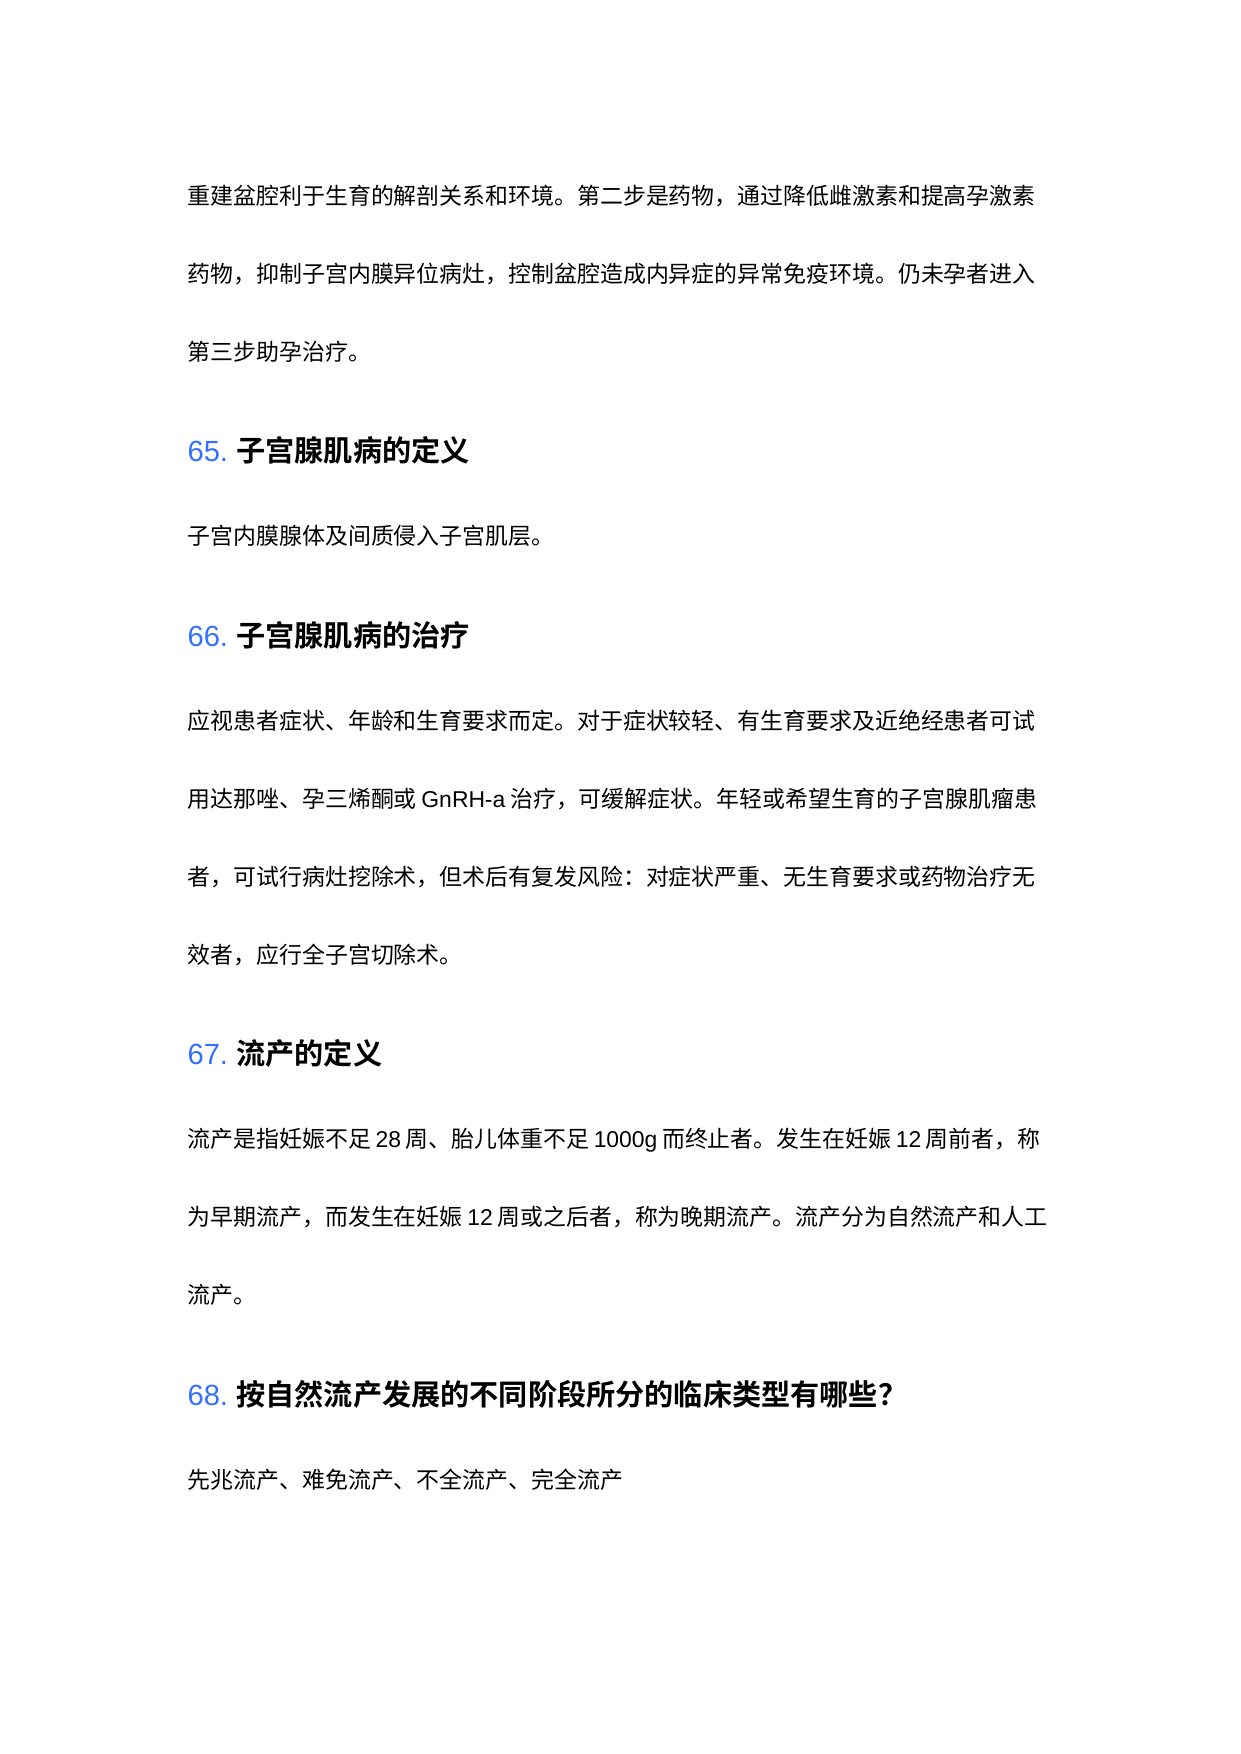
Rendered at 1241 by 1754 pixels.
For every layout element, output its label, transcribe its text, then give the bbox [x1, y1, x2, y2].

text 66. 子宫腺肌病的治疗 [187, 601, 1053, 666]
text 流产是指妊娠不足28周、胎儿体重不足1000g而终止者。发生在妊娠12周前者，称为早期流产，而发生在妊娠12周或之后者，称为晚期流产。流产分为自然流产和人工流产。 [187, 1105, 1053, 1326]
text 先兆流产、难免流产、不全流产、完全流产 [187, 1446, 1053, 1511]
text 子宫内膜腺体及间质侵入子宫肌层。 [187, 502, 1053, 567]
text 应视患者症状、年龄和生育要求而定。对于症状较轻、有生育要求及近绝经患者可试用达那唑、孕三烯酮或GnRH-a治疗，可缓解症状。年轻或希望生育的子宫腺肌瘤患者，可试行病灶挖除术，但术后有复发风险：对症状严重、无生育要求或药物治疗无效者，应行全子宫切除术。 [187, 687, 1053, 986]
text 65. 子宫腺肌病的定义 [187, 416, 1053, 481]
text 68. 按自然流产发展的不同阶段所分的临床类型有哪些？ [187, 1360, 1053, 1425]
text 67. 流产的定义 [187, 1019, 1053, 1084]
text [187, 162, 1053, 383]
